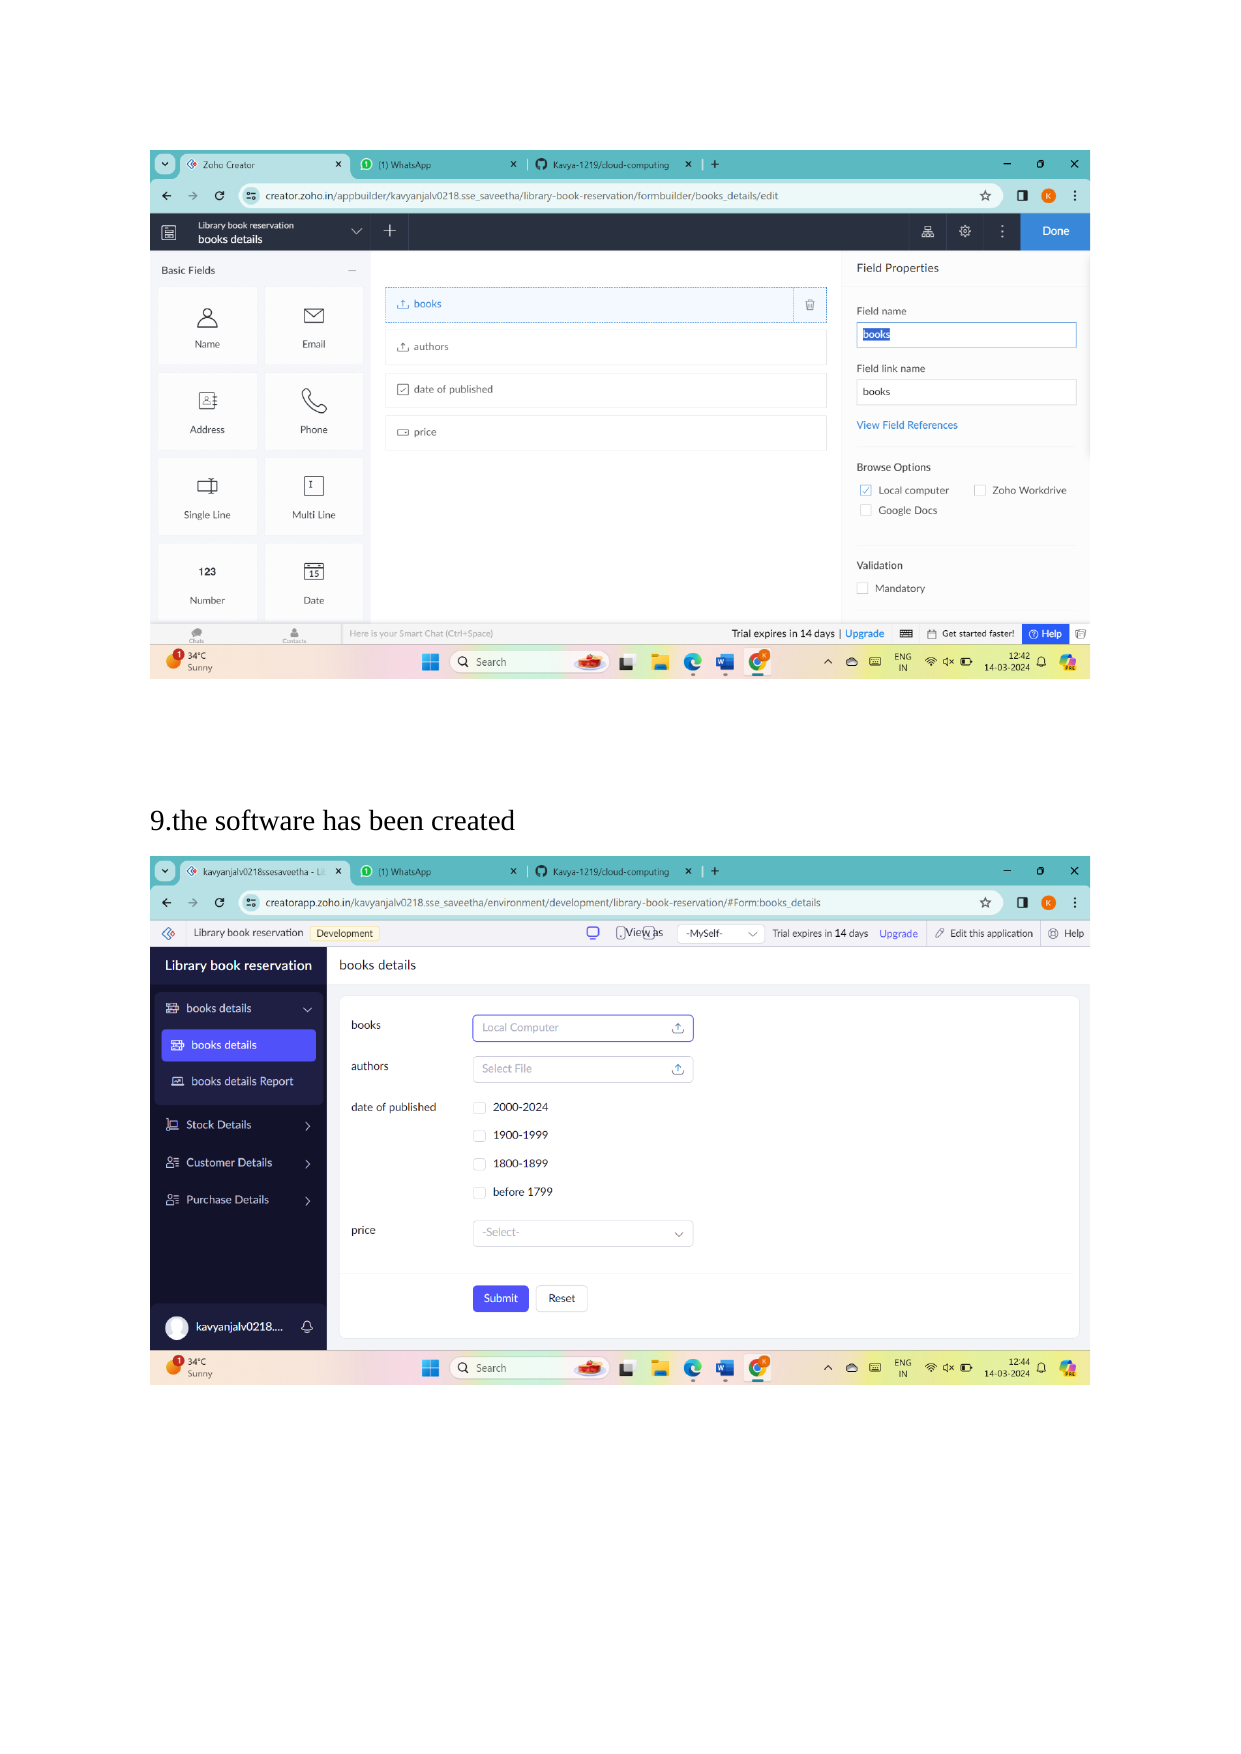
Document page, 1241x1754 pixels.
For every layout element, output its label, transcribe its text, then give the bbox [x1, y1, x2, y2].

picture [150, 150, 1091, 679]
text 9.the software has been created [150, 803, 1090, 837]
picture [150, 856, 1091, 1385]
